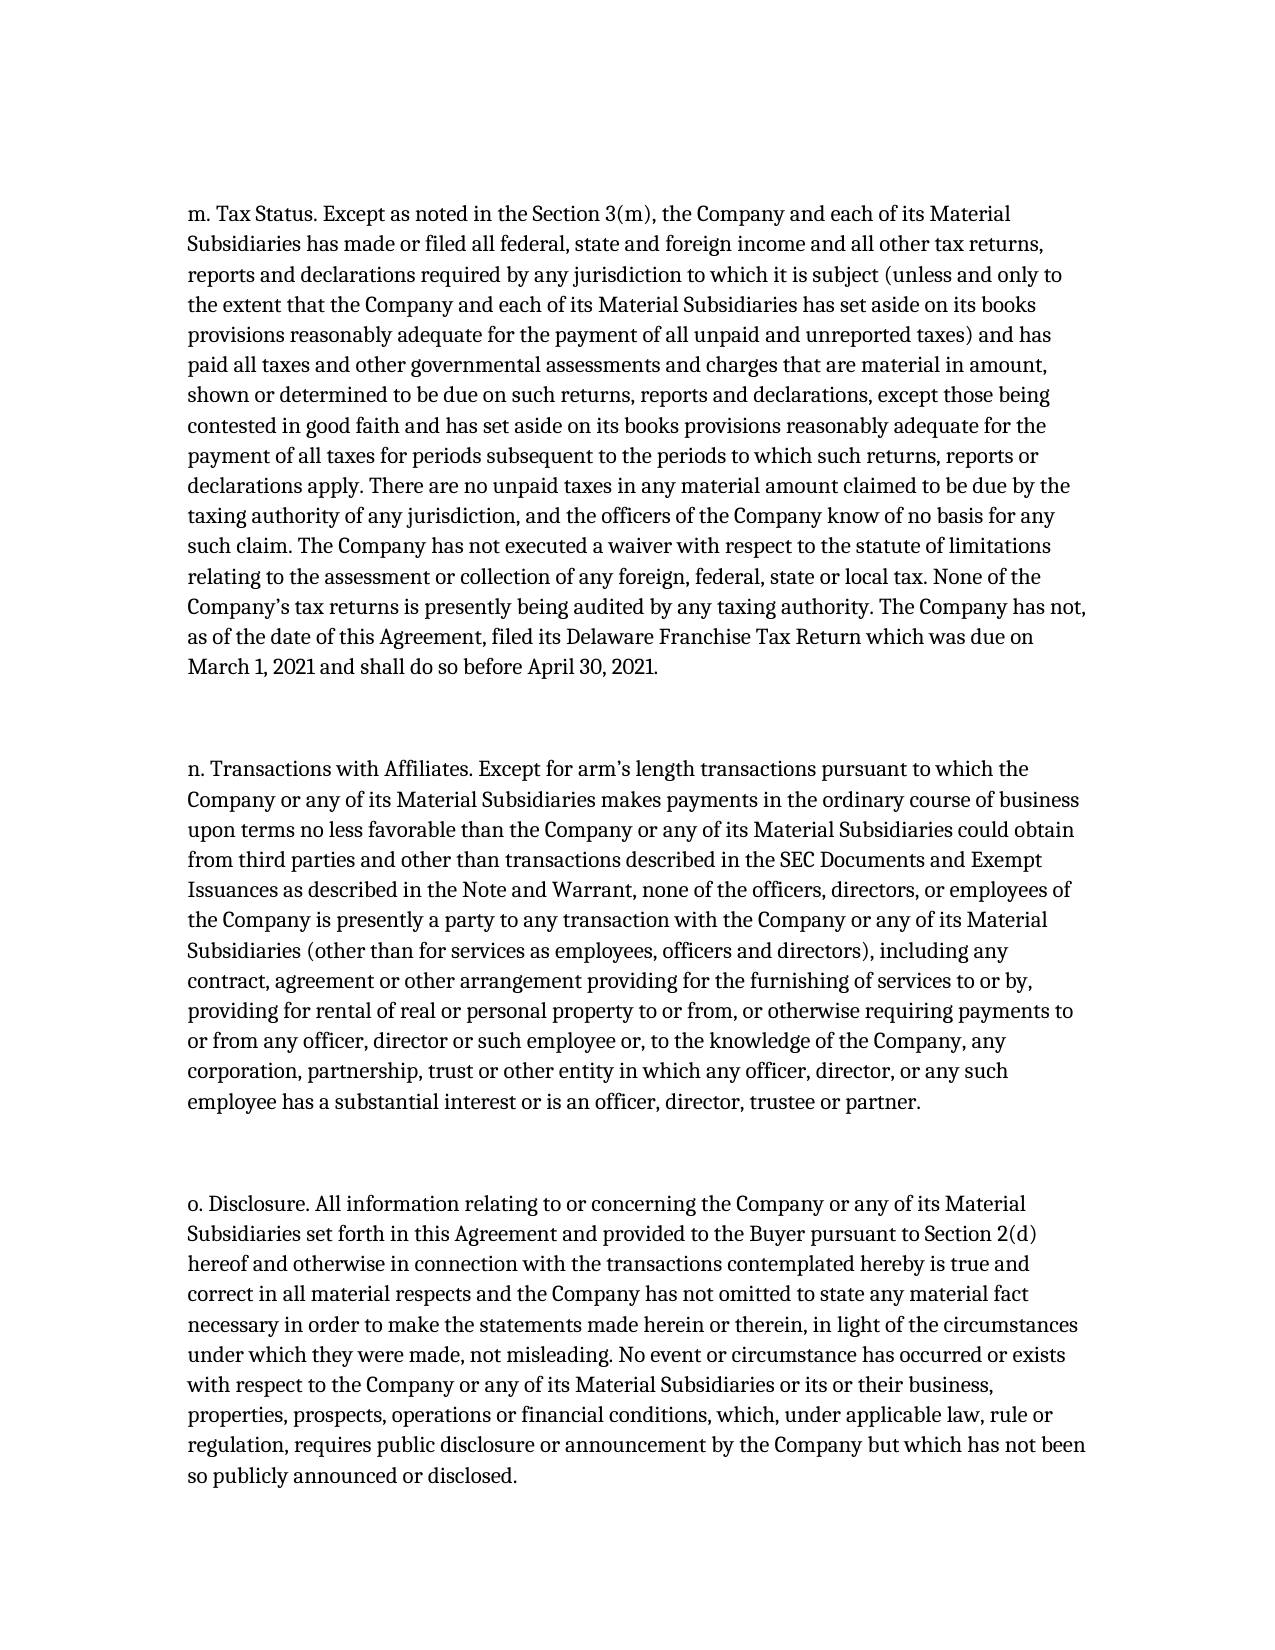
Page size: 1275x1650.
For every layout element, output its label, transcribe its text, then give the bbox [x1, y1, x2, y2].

text n. Transactions with Affiliates. Except for arm’s length transactions pursuant to which the Company or any of its Material Subsidiaries makes payments in the ordinary course of business upon terms no less favorable than the Company or any of its Material Subsidiaries could obtain from third parties and other than transactions described in the SEC Documents and Exempt Issuances as described in the Note and Warrant, none of the officers, directors, or employees of the Company is presently a party to any transaction with the Company or any of its Material Subsidiaries (other than for services as employees, officers and directors), including any contract, agreement or other arrangement providing for the furnishing of services to or by, providing for rental of real or personal property to or from, or otherwise requiring payments to or from any officer, director or such employee or, to the knowledge of the Company, any corporation, partnership, trust or other entity in which any officer, director, or any such employee has a substantial interest or is an officer, director, trustee or partner. [187, 756, 1087, 1115]
text o. Disclosure. All information relating to or concerning the Company or any of its Material Subsidiaries set forth in this Agreement and provided to the Buyer pursuant to Section 2(d) hereof and otherwise in connection with the transactions contemplated hereby is true and correct in all material respects and the Company has not omitted to state any material fact necessary in order to make the statements made herein or therein, in light of the circumstances under which they were made, not misleading. No event or circumstance has occurred or exists with respect to the Company or any of its Material Subsidiaries or its or their business, properties, prospects, operations or financial conditions, which, under applicable law, rule or regulation, requires public disclosure or announcement by the Company but which has not been so publicly announced or disclosed. [187, 1191, 1087, 1489]
text m. Tax Status. Except as noted in the Section 3(m), the Company and each of its Material Subsidiaries has made or filed all federal, state and foreign income and all other tax returns, reports and declarations required by any jurisdiction to which it is subject (unless and only to the extent that the Company and each of its Material Subsidiaries has set aside on its books provisions reasonably adequate for the payment of all unpaid and unreported taxes) and has paid all taxes and other governmental assessments and charges that are material in amount, shown or determined to be due on such returns, reports and declarations, except those being contested in good faith and has set aside on its books provisions reasonably adequate for the payment of all taxes for periods subsequent to the periods to which such returns, reports or declarations apply. There are no unpaid taxes in any material amount claimed to be due by the taxing authority of any jurisdiction, and the officers of the Company know of no basis for any such claim. The Company has not executed a waiver with respect to the statute of limitations relating to the assessment or collection of any foreign, federal, state or local tax. None of the Company’s tax returns is presently being audited by any taxing authority. The Company has not, as of the date of this Agreement, filed its Delaware Franchise Tax Return which was due on March 1, 2021 and shall do so before April 30, 2021. [187, 201, 1087, 681]
